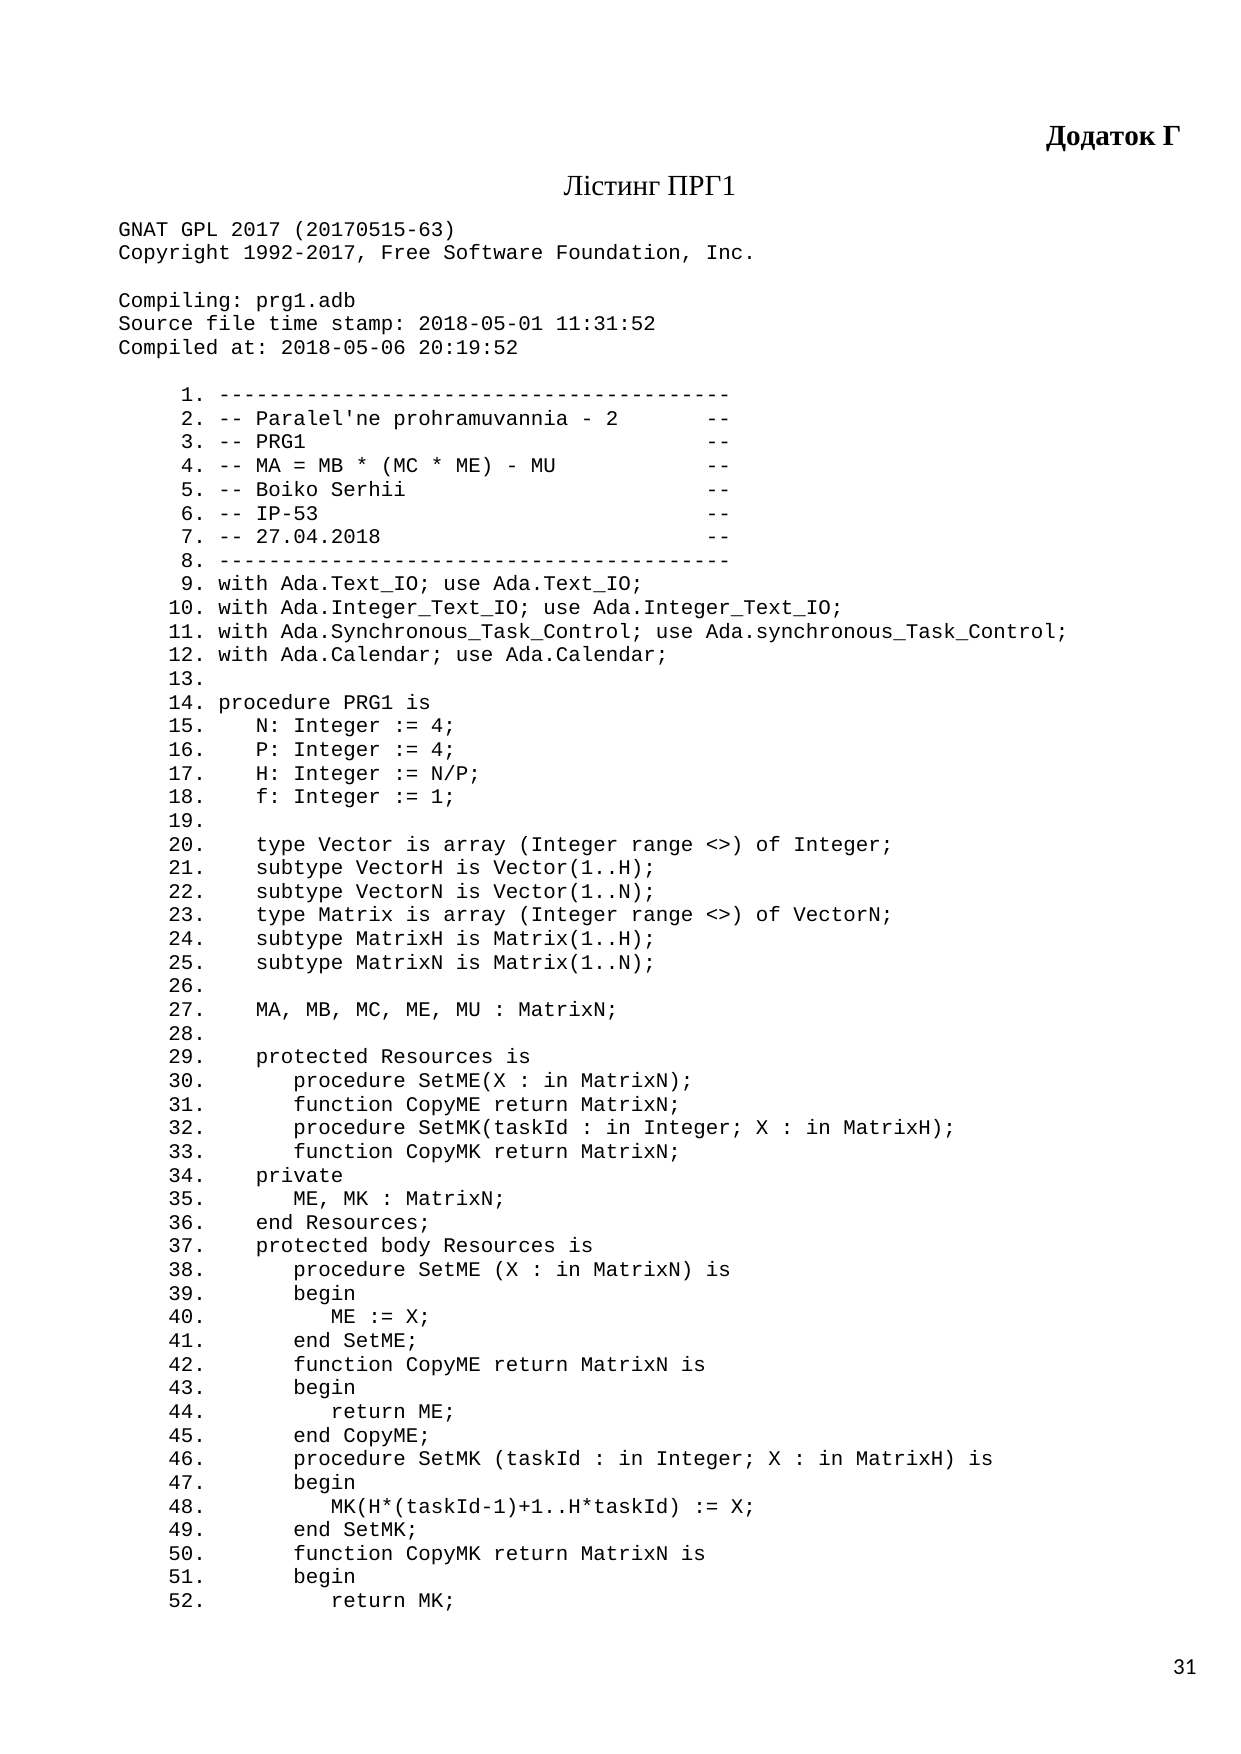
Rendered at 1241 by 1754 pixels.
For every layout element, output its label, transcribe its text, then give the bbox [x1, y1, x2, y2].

text 9. with Ada.Text_IO; use Ada.Text_IO; [118, 573, 1181, 597]
text 14. procedure PRG1 is [118, 692, 1181, 715]
text 19. [118, 810, 1181, 833]
text Source file time stamp: 2018-05-01 11:31:52 [118, 313, 1181, 337]
text 6. -- IP-53 -- [118, 502, 1181, 526]
text 42. function CopyME return MatrixN is [118, 1354, 1181, 1377]
text 38. procedure SetME (X : in MatrixN) is [118, 1259, 1181, 1283]
text 52. return MK; [118, 1590, 1181, 1614]
text 17. H: Integer := N/P; [118, 763, 1181, 786]
text 35. ME, MK : MatrixN; [118, 1188, 1181, 1212]
text 36. end Resources; [118, 1212, 1181, 1236]
text Copyright 1992-2017, Free Software Foundation, Inc. [118, 242, 1181, 266]
text 16. P: Integer := 4; [118, 739, 1181, 763]
text 50. function CopyMK return MatrixN is [118, 1543, 1181, 1567]
text 11. with Ada.Synchronous_Task_Control; use Ada.synchronous_Task_Control; [118, 621, 1181, 644]
text 12. with Ada.Calendar; use Ada.Calendar; [118, 644, 1181, 668]
text 44. return ME; [118, 1401, 1181, 1425]
text GNAT GPL 2017 (20170515-63) [118, 219, 1181, 242]
text 37. protected body Resources is [118, 1236, 1181, 1259]
text 20. type Vector is array (Integer range <>) of Integer; [118, 833, 1181, 857]
text 39. begin [118, 1283, 1181, 1306]
text 21. subtype VectorH is Vector(1..H); [118, 857, 1181, 881]
text 18. f: Integer := 1; [118, 786, 1181, 810]
text 1. ----------------------------------------- [118, 384, 1181, 408]
text 2. -- Paralel'ne prohramuvannia - 2 -- [118, 408, 1181, 432]
text 29. protected Resources is [118, 1046, 1181, 1070]
text Compiled at: 2018-05-06 20:19:52 [118, 337, 1181, 361]
text 15. N: Integer := 4; [118, 715, 1181, 739]
text 33. function CopyMK return MatrixN; [118, 1141, 1181, 1164]
text 47. begin [118, 1472, 1181, 1496]
text 51. begin [118, 1567, 1181, 1590]
text 23. type Matrix is array (Integer range <>) of VectorN; [118, 904, 1181, 928]
text 26. [118, 975, 1181, 999]
text 4. -- MA = MB * (MC * ME) - MU -- [118, 455, 1181, 479]
text 27. MA, MB, MC, ME, MU : MatrixN; [118, 999, 1181, 1023]
text 48. MK(H*(taskId-1)+1..H*taskId) := X; [118, 1496, 1181, 1519]
text 45. end CopyME; [118, 1425, 1181, 1448]
text 8. ----------------------------------------- [118, 550, 1181, 573]
text 25. subtype MatrixN is Matrix(1..N); [118, 952, 1181, 975]
text 24. subtype MatrixH is Matrix(1..H); [118, 928, 1181, 952]
text Compiling: prg1.adb [118, 290, 1181, 313]
text 46. procedure SetMK (taskId : in Integer; X : in MatrixH) is [118, 1448, 1181, 1472]
text 3. -- PRG1 -- [118, 432, 1181, 455]
text 13. [118, 668, 1181, 692]
text 34. private [118, 1164, 1181, 1188]
text 7. -- 27.04.2018 -- [118, 526, 1181, 550]
text 31. function CopyME return MatrixN; [118, 1094, 1181, 1117]
text 49. end SetMK; [118, 1519, 1181, 1543]
text 32. procedure SetMK(taskId : in Integer; X : in MatrixH); [118, 1117, 1181, 1141]
text Лістинг ПРГ1 [118, 168, 1181, 202]
text 10. with Ada.Integer_Text_IO; use Ada.Integer_Text_IO; [118, 597, 1181, 621]
text 30. procedure SetME(X : in MatrixN); [118, 1070, 1181, 1094]
text 40. ME := X; [118, 1306, 1181, 1330]
text 5. -- Boiko Serhii -- [118, 479, 1181, 502]
text 28. [118, 1023, 1181, 1046]
text 41. end SetME; [118, 1330, 1181, 1354]
subtitle Додаток Г [118, 118, 1181, 152]
text 43. begin [118, 1377, 1181, 1401]
text 22. subtype VectorN is Vector(1..N); [118, 881, 1181, 904]
